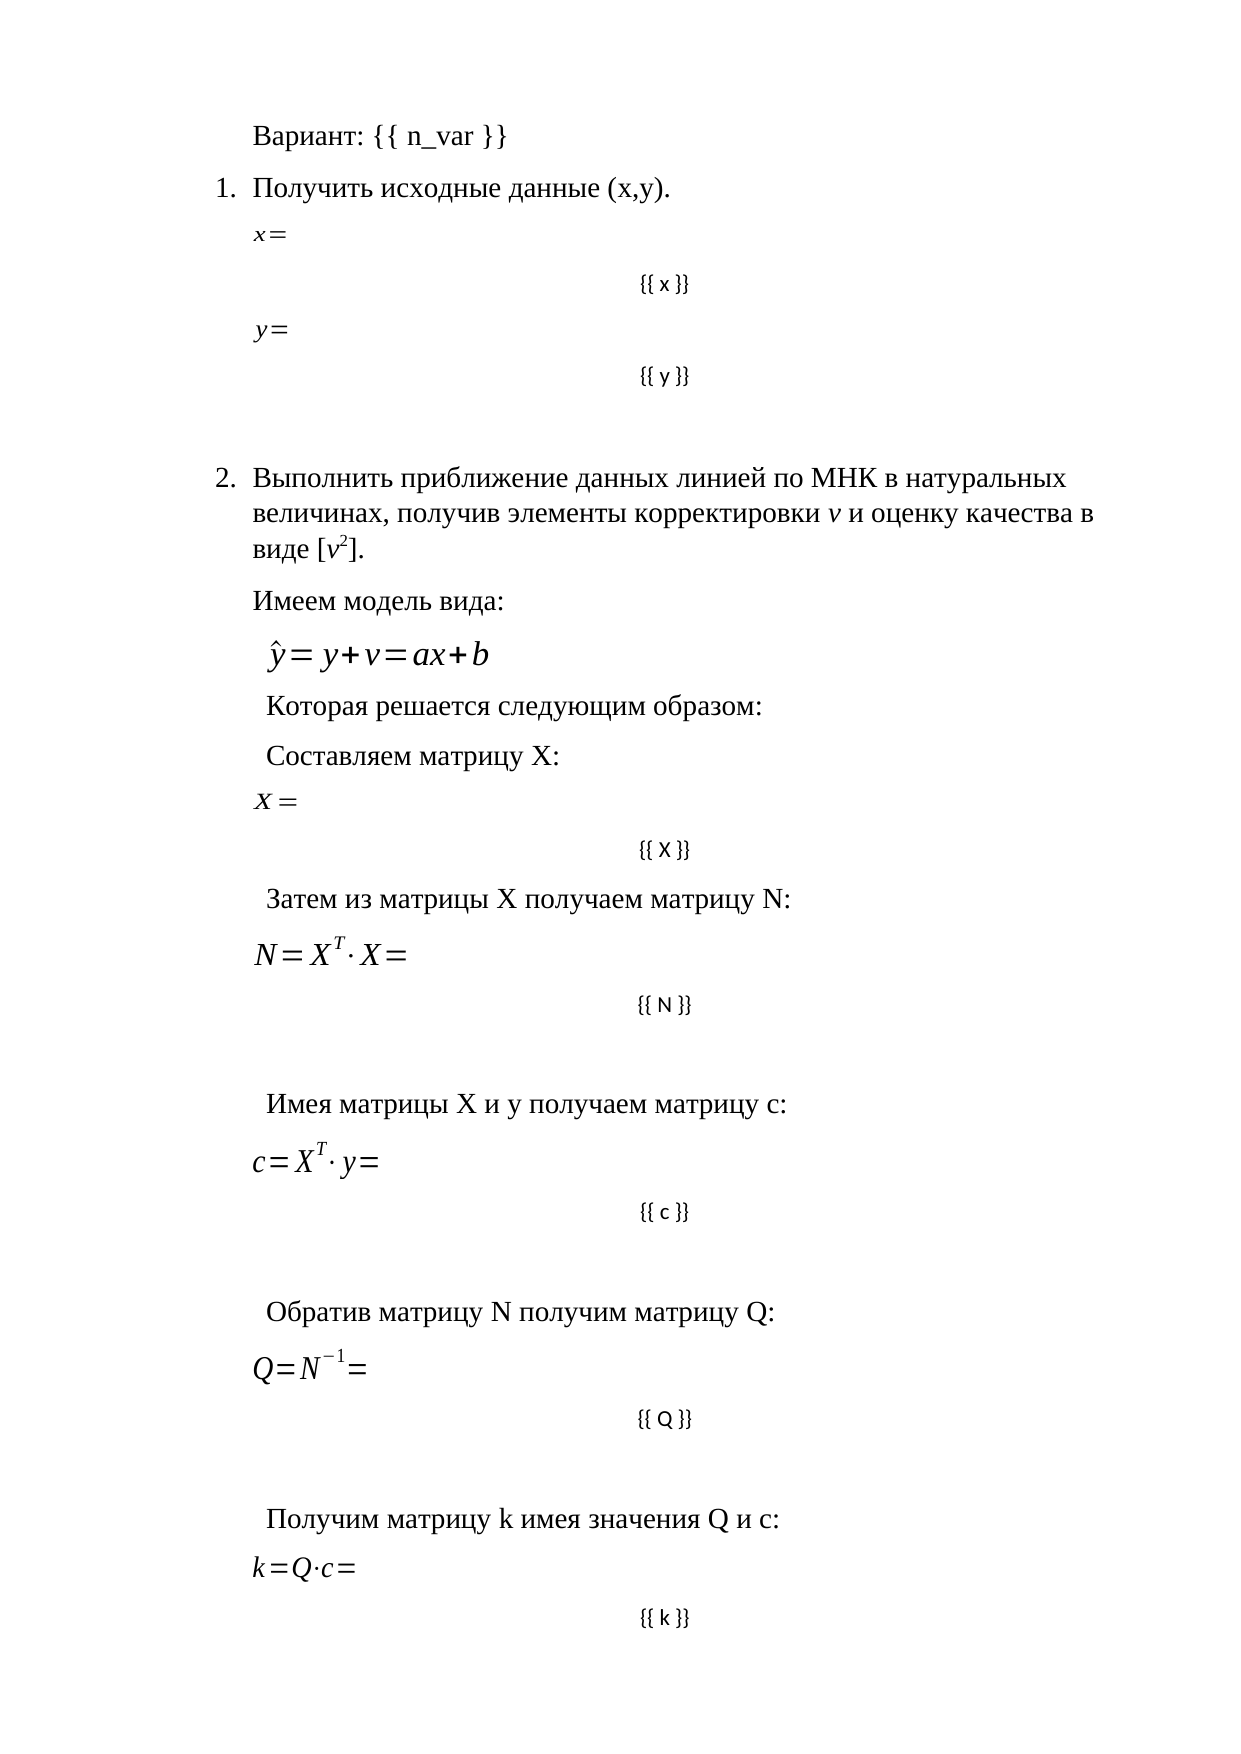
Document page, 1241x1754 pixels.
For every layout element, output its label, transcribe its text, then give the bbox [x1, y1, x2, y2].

text {{ N }} [177, 990, 1152, 1018]
text {{ y }} [177, 362, 1152, 389]
text {{ x }} [177, 269, 1152, 297]
text {{ k }} [177, 1603, 1152, 1631]
text Затем из матрицы X получаем матрицу N: [177, 881, 1152, 915]
text Вариант: {{ n_var }} [252, 118, 1152, 152]
text {{ Q }} [177, 1404, 1152, 1432]
text Получим матрицу k имея значения Q и c: [177, 1501, 1152, 1534]
text Которая решается следующим образом: [177, 688, 1152, 721]
text Обратив матрицу N получим матрицу Q: [177, 1294, 1152, 1327]
text Составляем матрицу X: [177, 738, 1152, 772]
text {{ c }} [177, 1197, 1152, 1225]
list Выполнить приближение данных линией по МНК в натуральных величинах, получив элементы корректировки v и оценку качества в виде [v2]. [215, 460, 1152, 565]
text Имея матрицы X и y получаем матрицу с: [177, 1087, 1152, 1120]
list Получить исходные данные (x,y). [215, 170, 1152, 204]
text Имеем модель вида: [252, 583, 1152, 617]
text {{ X }} [177, 835, 1152, 863]
